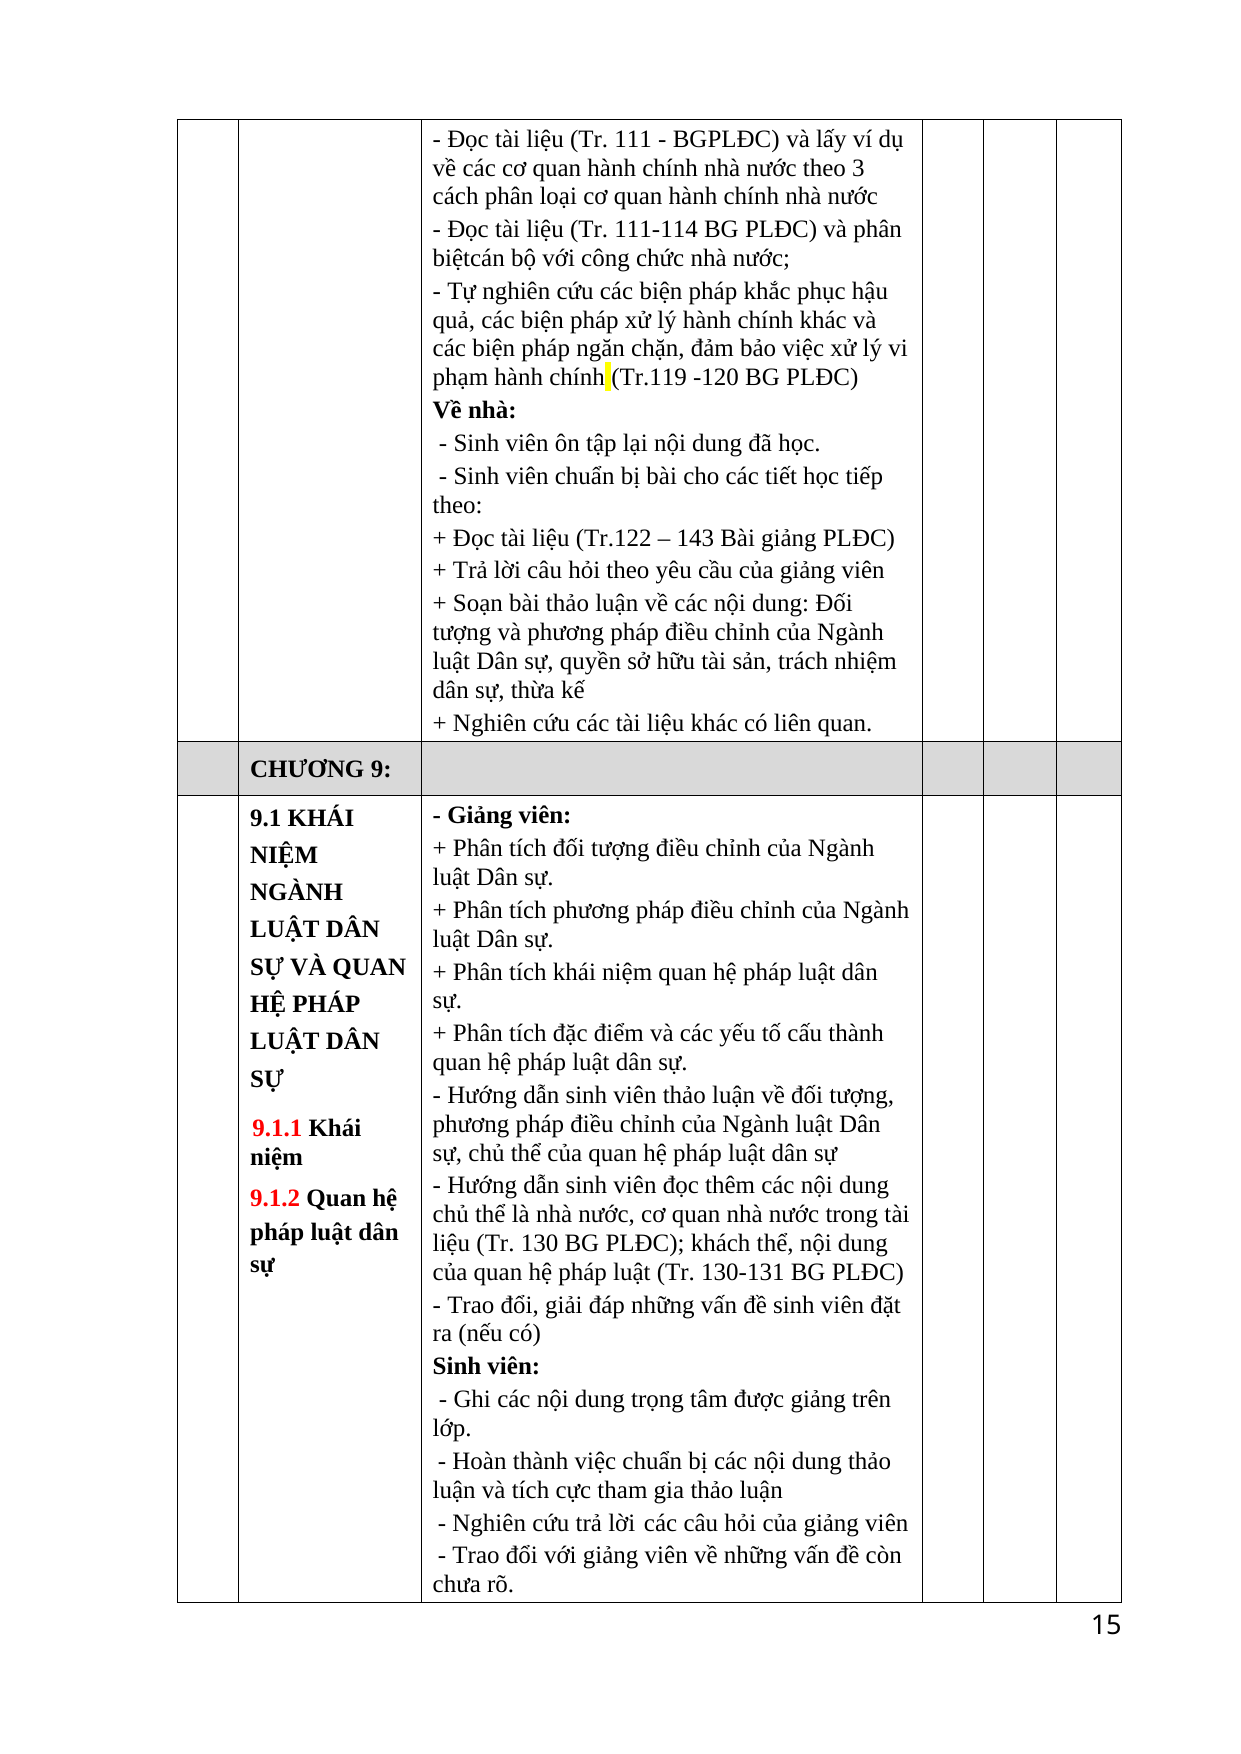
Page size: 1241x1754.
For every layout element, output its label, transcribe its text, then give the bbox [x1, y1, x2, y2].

table_cell [984, 120, 1056, 741]
table_cell [178, 742, 238, 795]
table_cell [923, 796, 983, 1602]
table_cell [1057, 742, 1121, 795]
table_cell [422, 120, 922, 741]
table_cell [178, 120, 238, 741]
table_cell [923, 120, 983, 741]
table_cell [422, 742, 922, 795]
table_cell [923, 742, 983, 795]
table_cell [239, 120, 421, 741]
table_cell [984, 742, 1056, 795]
table_cell [984, 796, 1056, 1602]
table_cell [1057, 120, 1121, 741]
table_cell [422, 796, 922, 1602]
table_cell [178, 796, 238, 1602]
table_cell [1057, 796, 1121, 1602]
table_cell CHƯƠNG 9: [239, 742, 421, 795]
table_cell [239, 796, 421, 1602]
